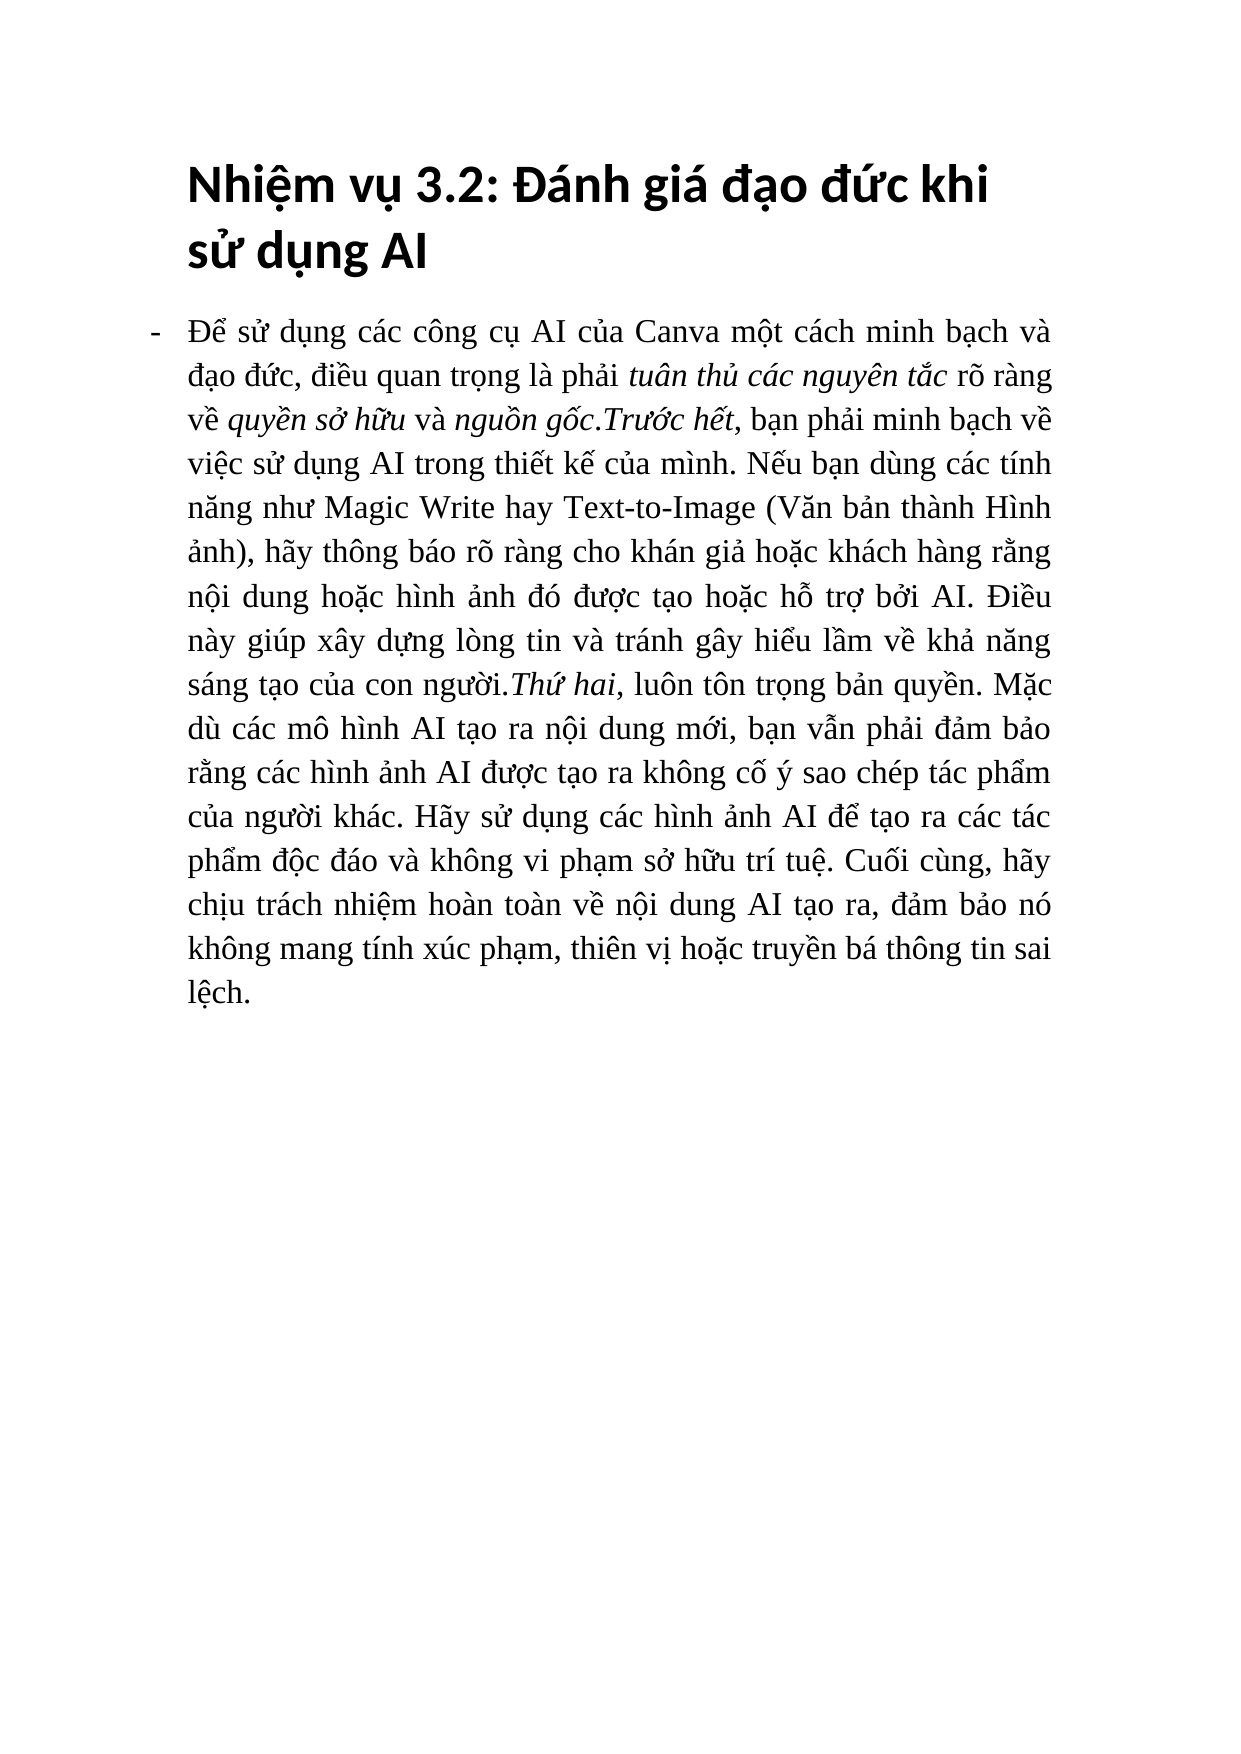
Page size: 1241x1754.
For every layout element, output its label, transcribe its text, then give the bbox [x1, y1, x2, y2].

list Để sử dụng các công cụ AI của Canva một cách minh bạch và đạo đức, điều quan trọng là phải tuân thủ các nguyên tắc rõ ràng về quyền sở hữu và nguồn gốc.Trước hết, bạn phải minh bạch về việc sử dụng AI trong thiết kế của mình. Nếu bạn dùng các tính năng như Magic Write hay Text-to-Image (Văn bản thành Hình ảnh), hãy thông báo rõ ràng cho khán giả hoặc khách hàng rằng nội dung hoặc hình ảnh đó được tạo hoặc hỗ trợ bởi AI. Điều này giúp xây dựng lòng tin và tránh gây hiểu lầm về khả năng sáng tạo của con người.Thứ hai, luôn tôn trọng bản quyền. Mặc dù các mô hình AI tạo ra nội dung mới, bạn vẫn phải đảm bảo rằng các hình ảnh AI được tạo ra không cố ý sao chép tác phẩm của người khác. Hãy sử dụng các hình ảnh AI để tạo ra các tác phẩm độc đáo và không vi phạm sở hữu trí tuệ. Cuối cùng, hãy chịu trách nhiệm hoàn toàn về nội dung AI tạo ra, đảm bảo nó không mang tính xúc phạm, thiên vị hoặc truyền bá thông tin sai lệch. [150, 311, 1053, 1011]
text Nhiệm vụ 3.2: Đánh giá đạo đức khi sử dụng AI [187, 150, 1053, 282]
